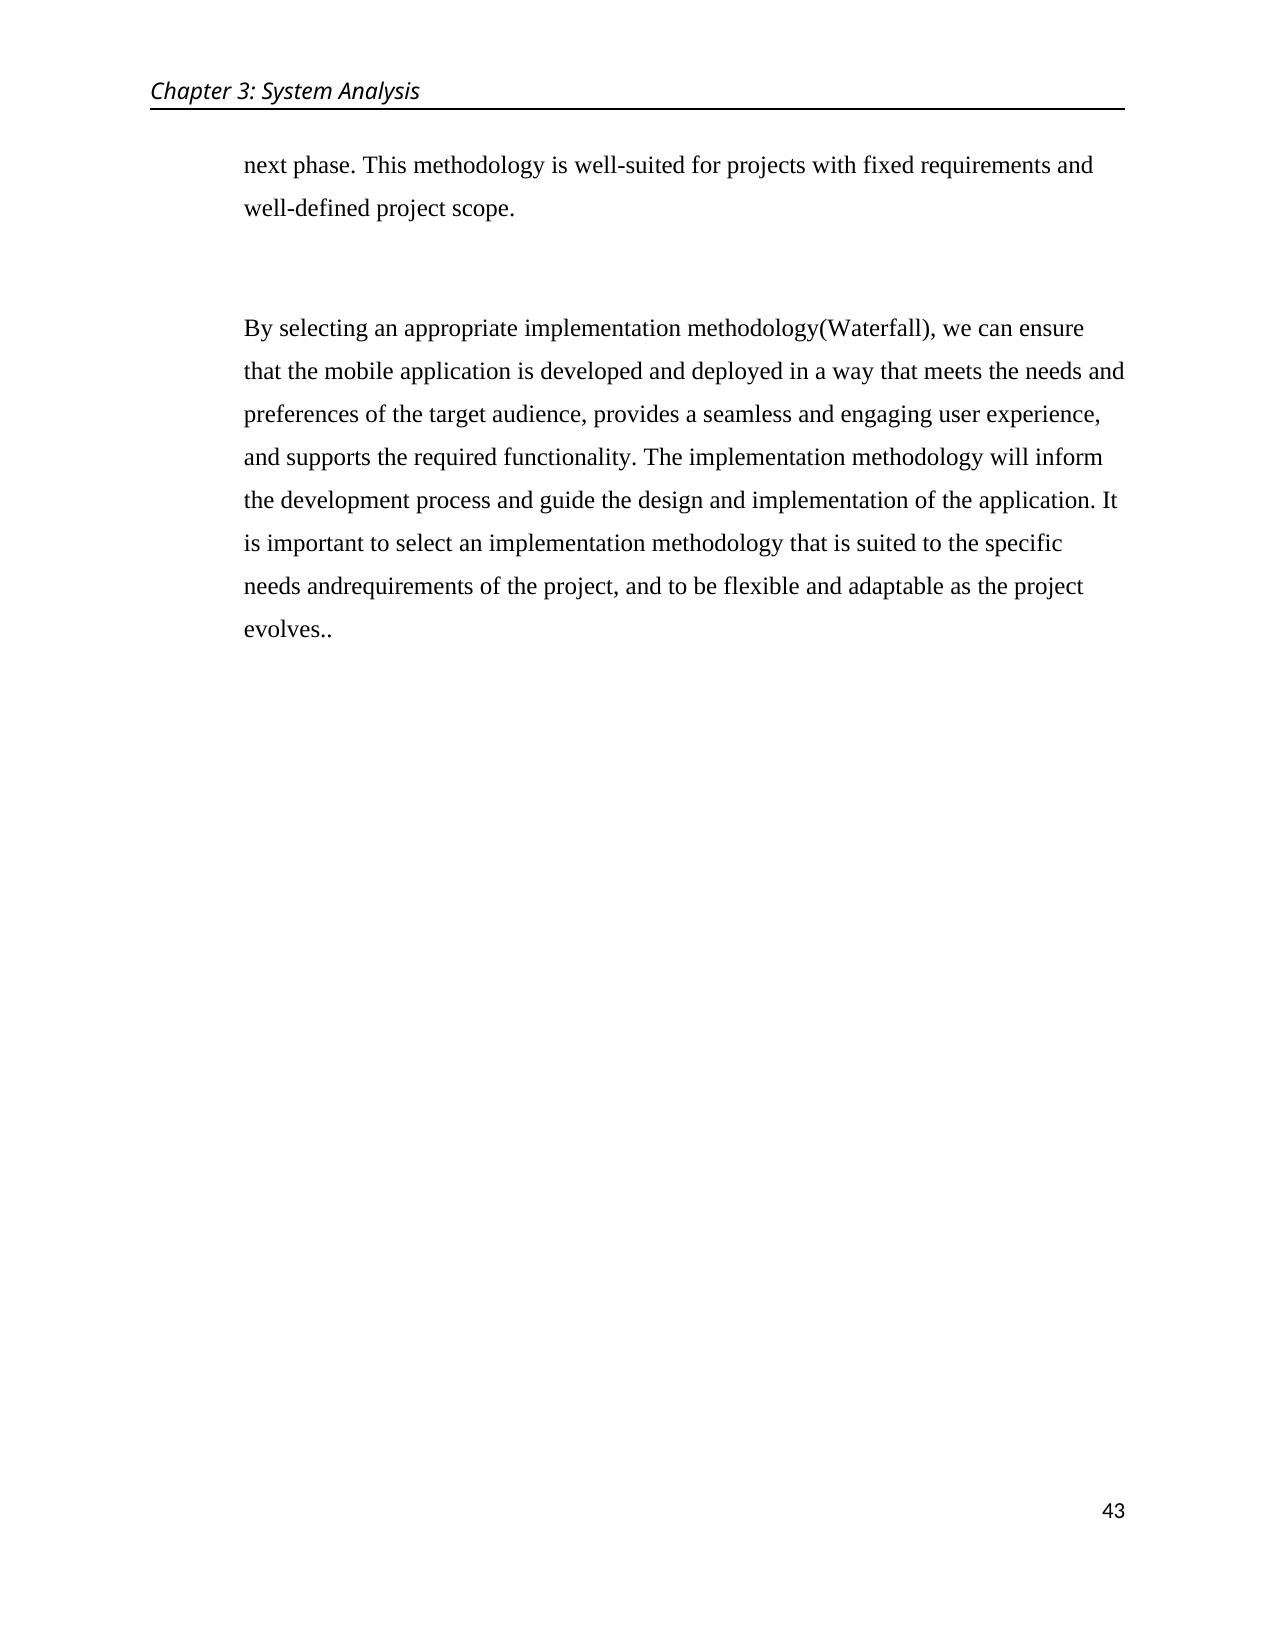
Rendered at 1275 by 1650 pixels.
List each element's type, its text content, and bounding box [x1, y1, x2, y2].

text By selecting an appropriate implementation methodology(Waterfall), we can ensure that the mobile application is developed and deployed in a way that meets the needs and preferences of the target audience, provides a seamless and engaging user experience, and supports the required functionality. The implementation methodology will inform the development process and guide the design and implementation of the application. It is important to select an implementation methodology that is suited to the specific needs andrequirements of the project, and to be flexible and adaptable as the project evolves.. [244, 313, 1125, 643]
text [244, 150, 1125, 222]
